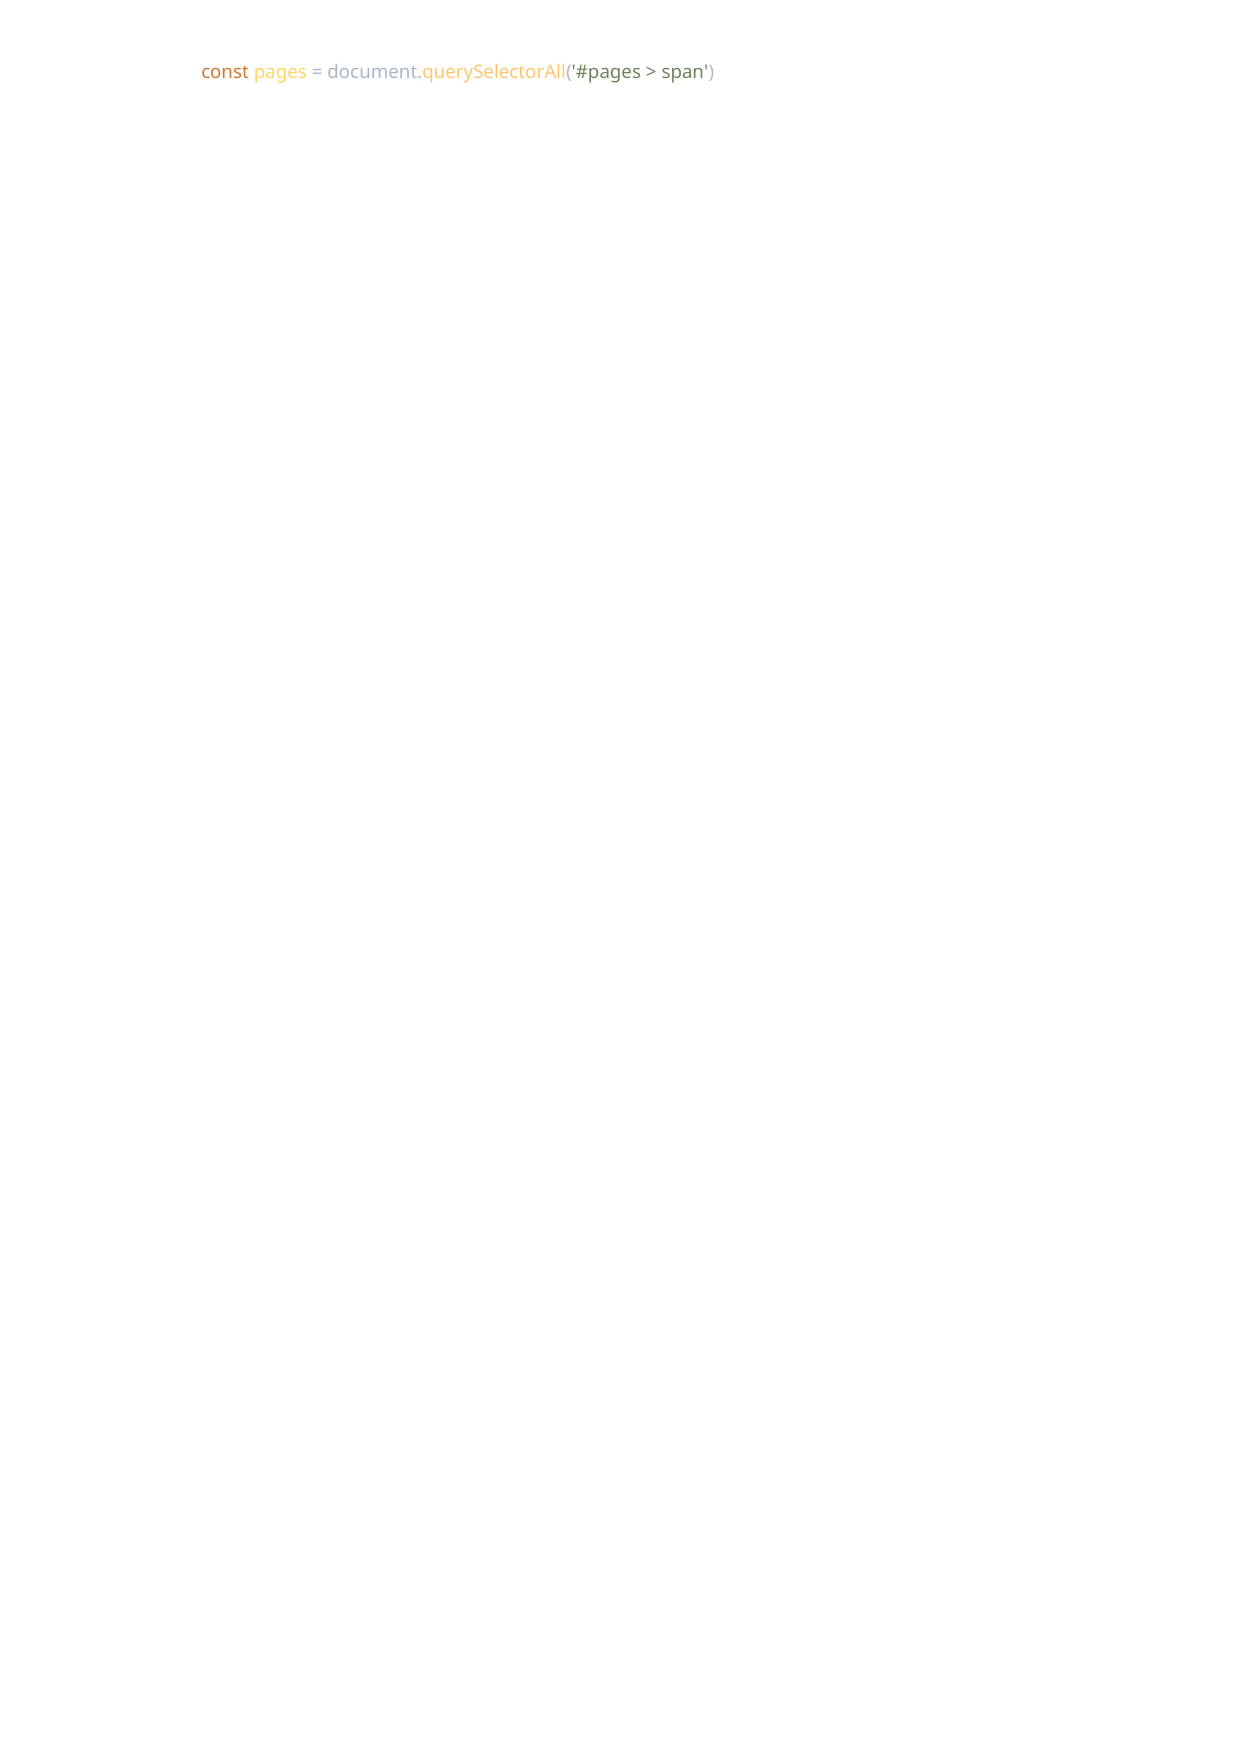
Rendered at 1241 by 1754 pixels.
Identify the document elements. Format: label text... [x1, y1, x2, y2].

text const pages = document.querySelectorAll('#pages > span') [201, 58, 1126, 84]
